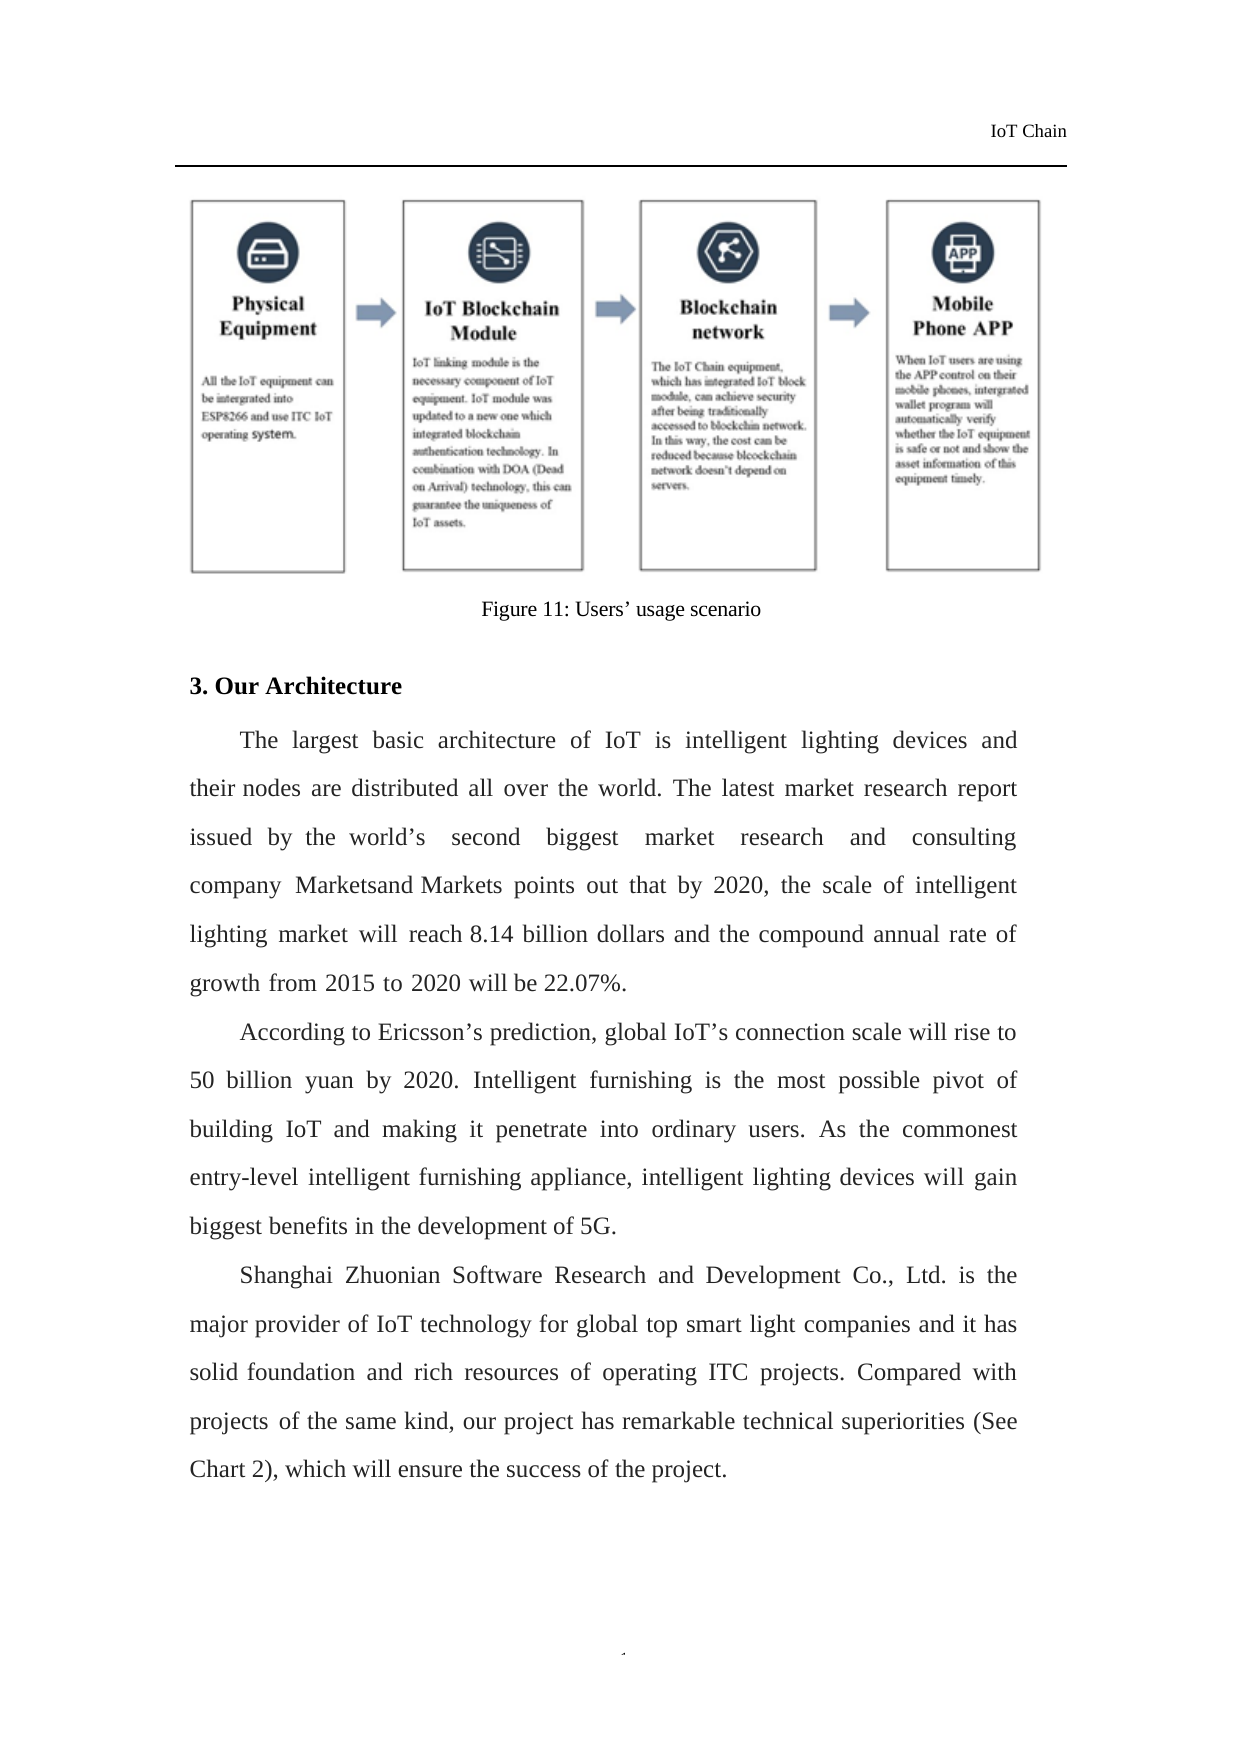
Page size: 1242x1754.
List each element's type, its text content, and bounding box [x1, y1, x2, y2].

text The largest basic architecture of IoT is intelligent lighting devices and their nodes are distributed all over the world. The latest market research report issued by the world’s second biggest market research and consulting company Marketsand Markets points out that by 2020, the scale of intelligent lighting market will reach 8.14 billion dollars and the compound annual rate of growth from 2015 to 2020 will be 22.07%. [189, 725, 1017, 996]
text Shanghai Zhuonian Software Research and Development Co., Ltd. is the major provider of IoT technology for global top smart light companies and it has solid foundation and rich resources of operating ITC projects. Compared with projects of the same kind, our project has remarkable technical superiorities (See Chart 2), which will ensure the success of the project. [189, 1260, 1017, 1483]
text Figure 11: Users’ usage scenario [442, 596, 801, 621]
picture [184, 191, 1049, 580]
text According to Ericsson’s prediction, global IoT’s connection scale will rise to 50 billion yuan by 2020. Intelligent furnishing is the most possible pivot of building IoT and making it penetrate into ordinary users. As the commonest entry-level intelligent furnishing appliance, intelligent lighting devices will gain biggest benefits in the development of 5G. [189, 1017, 1017, 1240]
text 3. Our Architecture [189, 671, 1067, 700]
